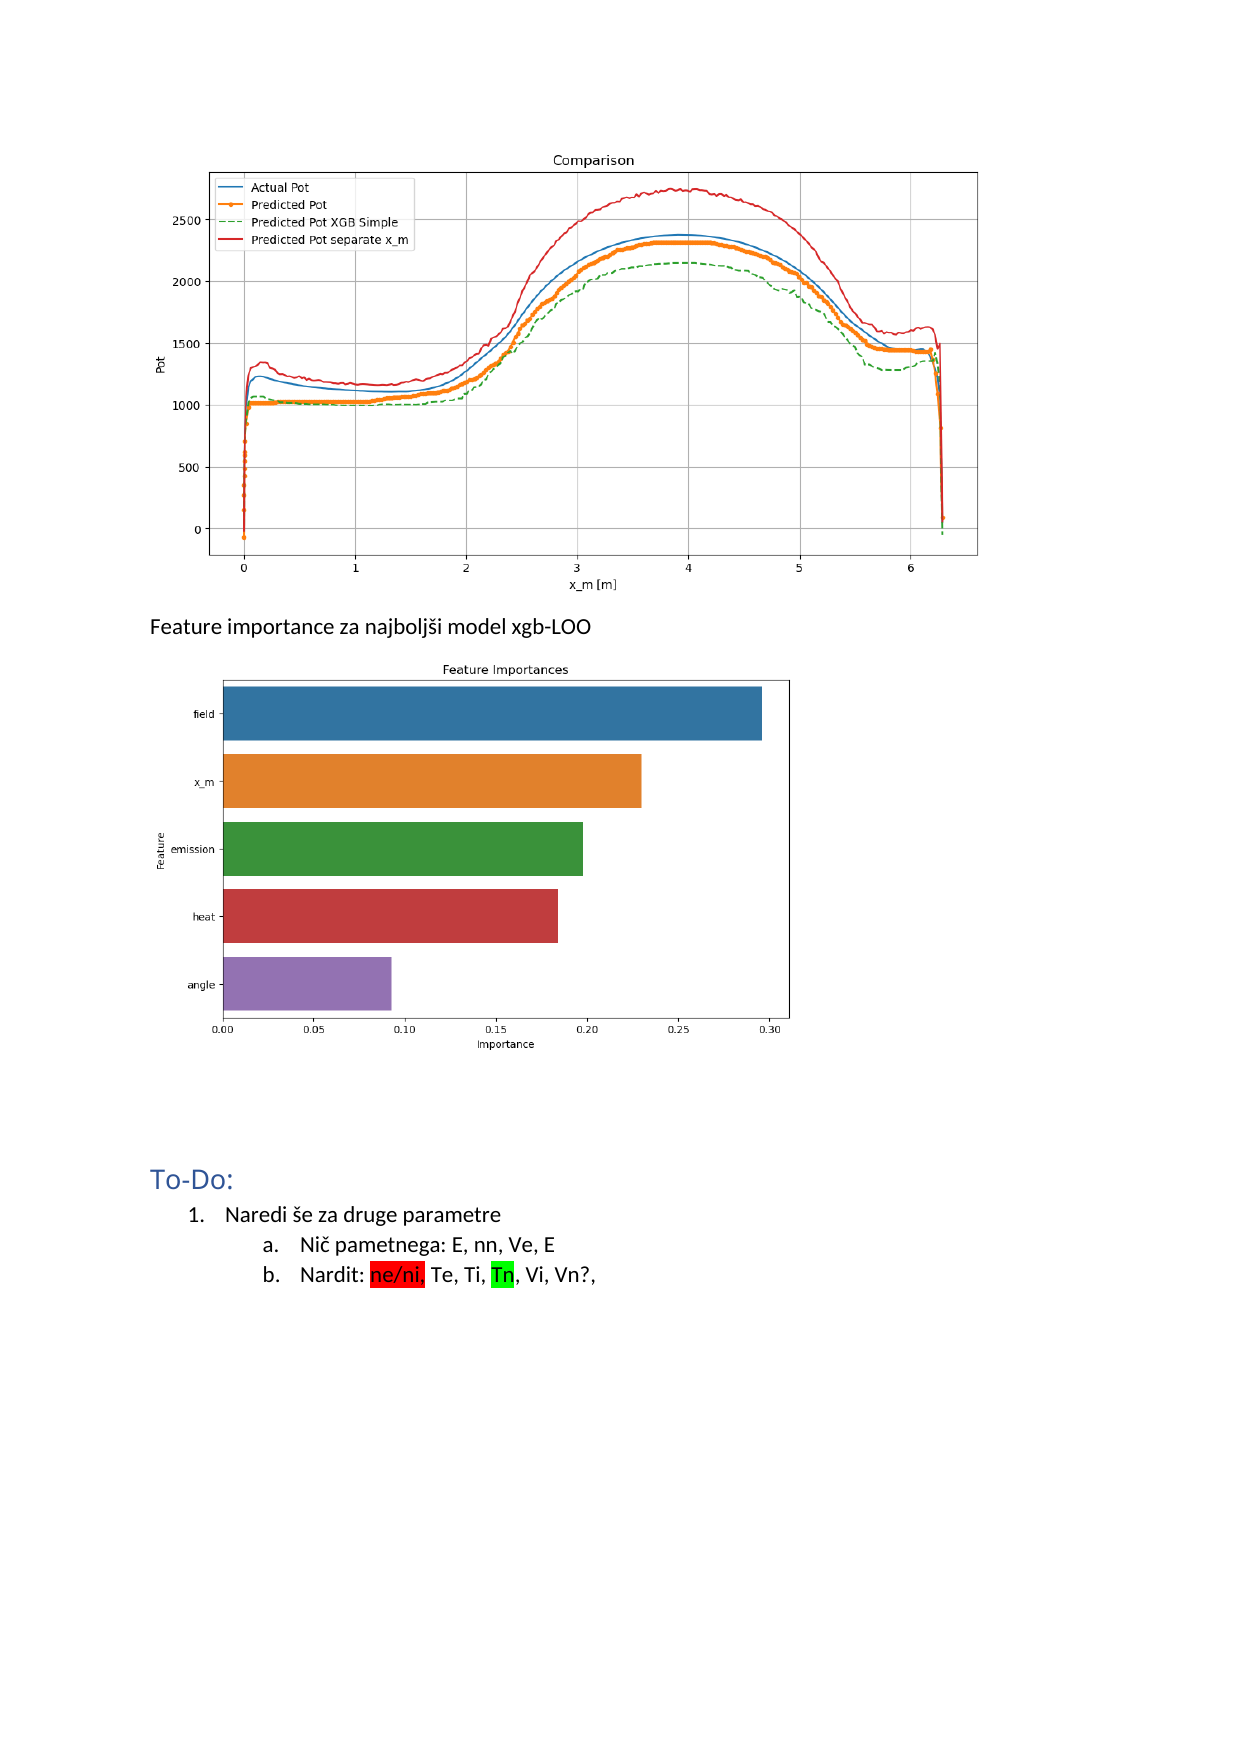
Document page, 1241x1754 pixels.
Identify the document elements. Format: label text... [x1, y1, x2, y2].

list Nardit: ne/ni, Te, Ti, Tn, Vi, Vn?, [262, 1261, 370, 1288]
picture [150, 150, 982, 594]
list Nič pametnega: E, nn, Ve, E [262, 1230, 1090, 1258]
text Feature importance za najboljši model xgb-LOO [150, 612, 1090, 641]
list Naredi še za druge parametre [187, 1200, 1090, 1228]
list Nardit: ne/ni, Te, Ti, Tn, Vi, Vn?, [514, 1261, 1090, 1288]
subtitle To-Do: [150, 1160, 1090, 1197]
picture [150, 659, 793, 1054]
